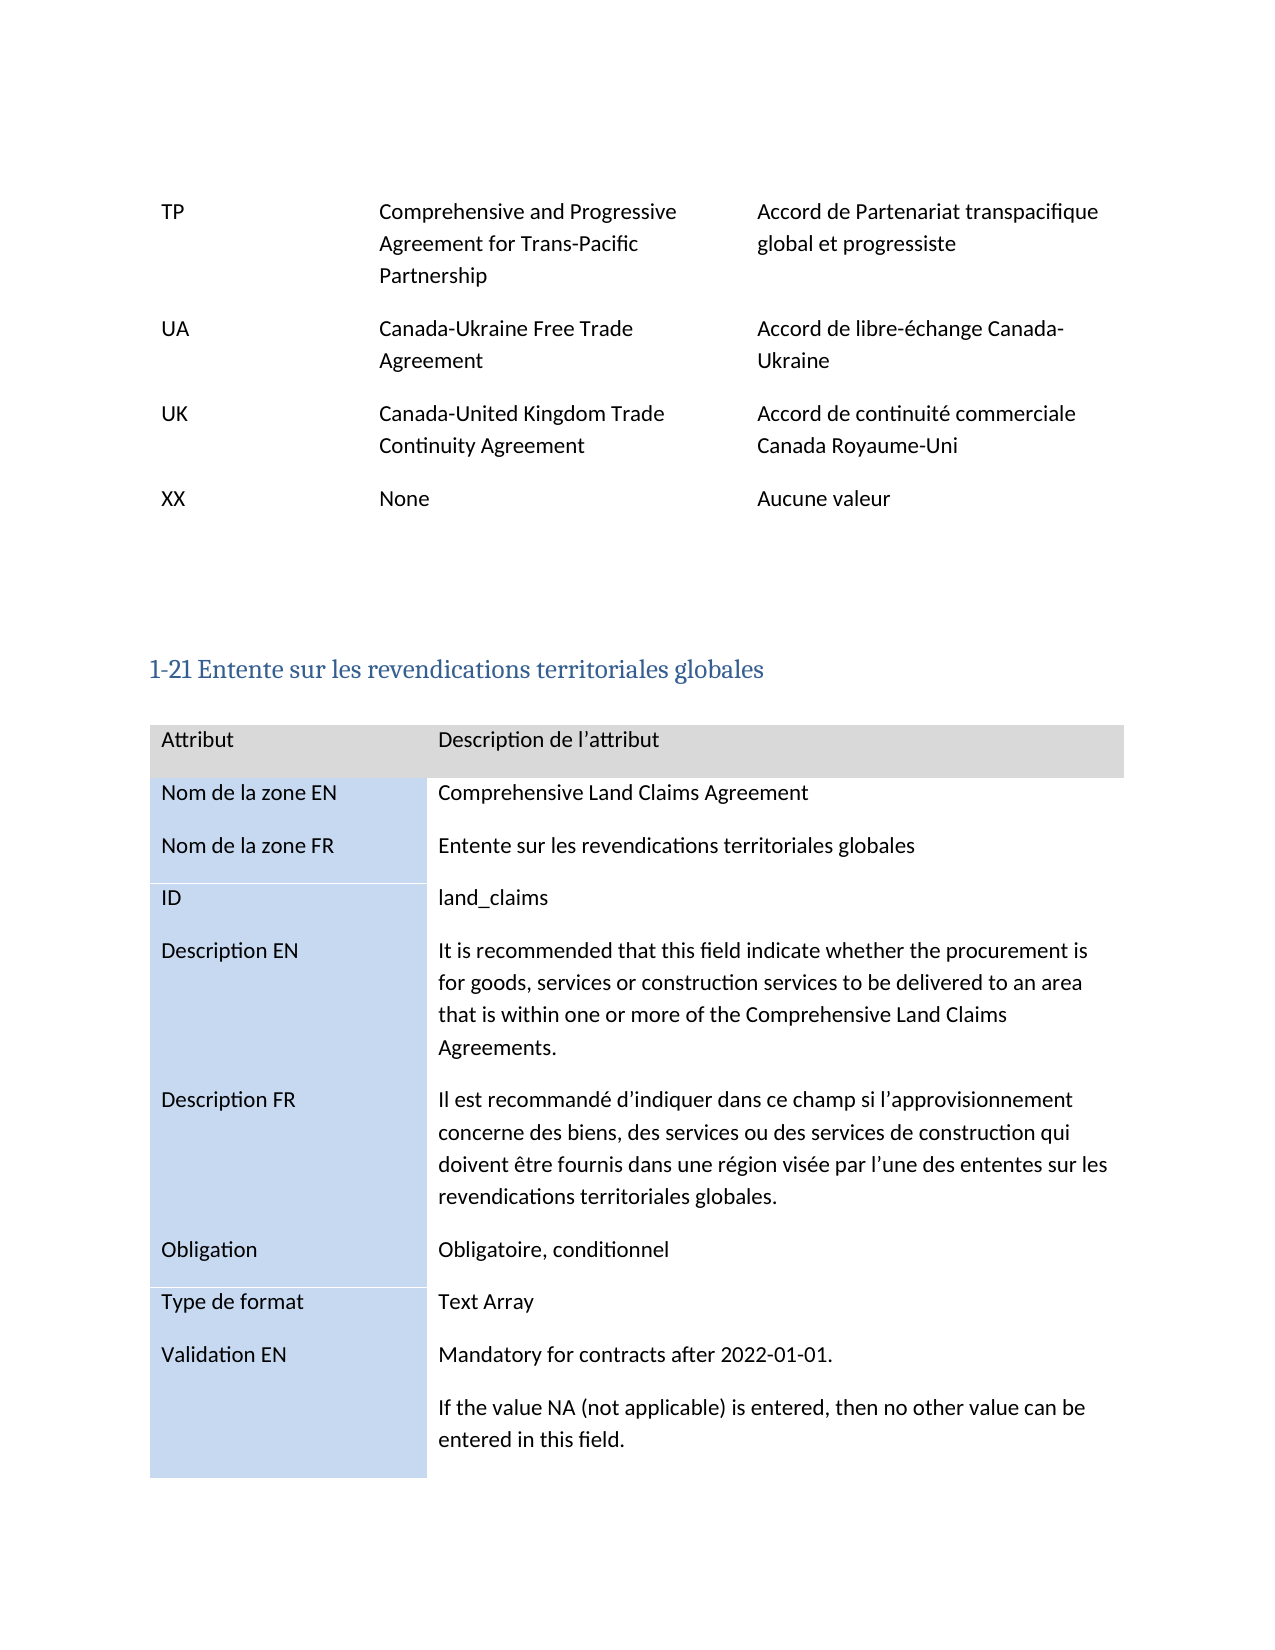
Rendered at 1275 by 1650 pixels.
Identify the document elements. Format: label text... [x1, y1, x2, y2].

table_cell Aucune valeur [746, 484, 1124, 536]
table_cell land_claims [427, 884, 1124, 936]
table_cell Type de format [150, 1288, 427, 1340]
table_cell Entente sur les revendications territoriales globales [427, 831, 1124, 883]
table_cell Accord de Partenariat transpacifique global et progressiste [746, 197, 1124, 314]
table_cell Nom de la zone EN [150, 778, 427, 831]
table_cell Canada-United Kingdom Trade Continuity Agreement [368, 399, 746, 484]
table_cell It is recommended that this field indicate whether the procurement is for goods, services or construction services to be delivered to an area that is within one or more of the Comprehensive Land Claims Agreements. [427, 936, 1124, 1085]
table_cell UK [150, 399, 368, 484]
table_cell Obligation [150, 1235, 427, 1287]
table_cell Accord de libre-échange Canada-Ukraine [746, 314, 1124, 399]
table_cell Validation EN [150, 1340, 427, 1478]
table_header Attribut [150, 725, 427, 778]
table_cell UA [150, 314, 368, 399]
table_cell Mandatory for contracts after 2022-01-01. If the value NA (not applicable) is entered, then no other value can be entered in this field. [427, 1340, 1124, 1478]
table_cell XX [150, 484, 368, 536]
table_cell Il est recommandé d’indiquer dans ce champ si l’approvisionnement concerne des biens, des services ou des services de construction qui doivent être fournis dans une région visée par l’une des ententes sur les revendications territoriales globales. [427, 1085, 1124, 1235]
table_header Description de l’attribut [427, 725, 1124, 778]
table_cell Obligatoire, conditionnel [427, 1235, 1124, 1287]
table_cell Nom de la zone FR [150, 831, 427, 883]
table_cell TP [150, 197, 368, 314]
table_cell Description EN [150, 936, 427, 1085]
table_cell Comprehensive and Progressive Agreement for Trans-Pacific Partnership [368, 197, 746, 314]
table_cell Text Array [427, 1288, 1124, 1340]
table_cell None [368, 484, 746, 536]
table_cell Accord de continuité commerciale Canada Royaume-Uni [746, 399, 1124, 484]
subtitle 1-21 Entente sur les revendications territoriales globales [150, 654, 1125, 721]
table_cell Canada-Ukraine Free Trade Agreement [368, 314, 746, 399]
table_cell ID [150, 884, 427, 936]
table_cell Comprehensive Land Claims Agreement [427, 778, 1124, 831]
table_cell Description FR [150, 1085, 427, 1235]
